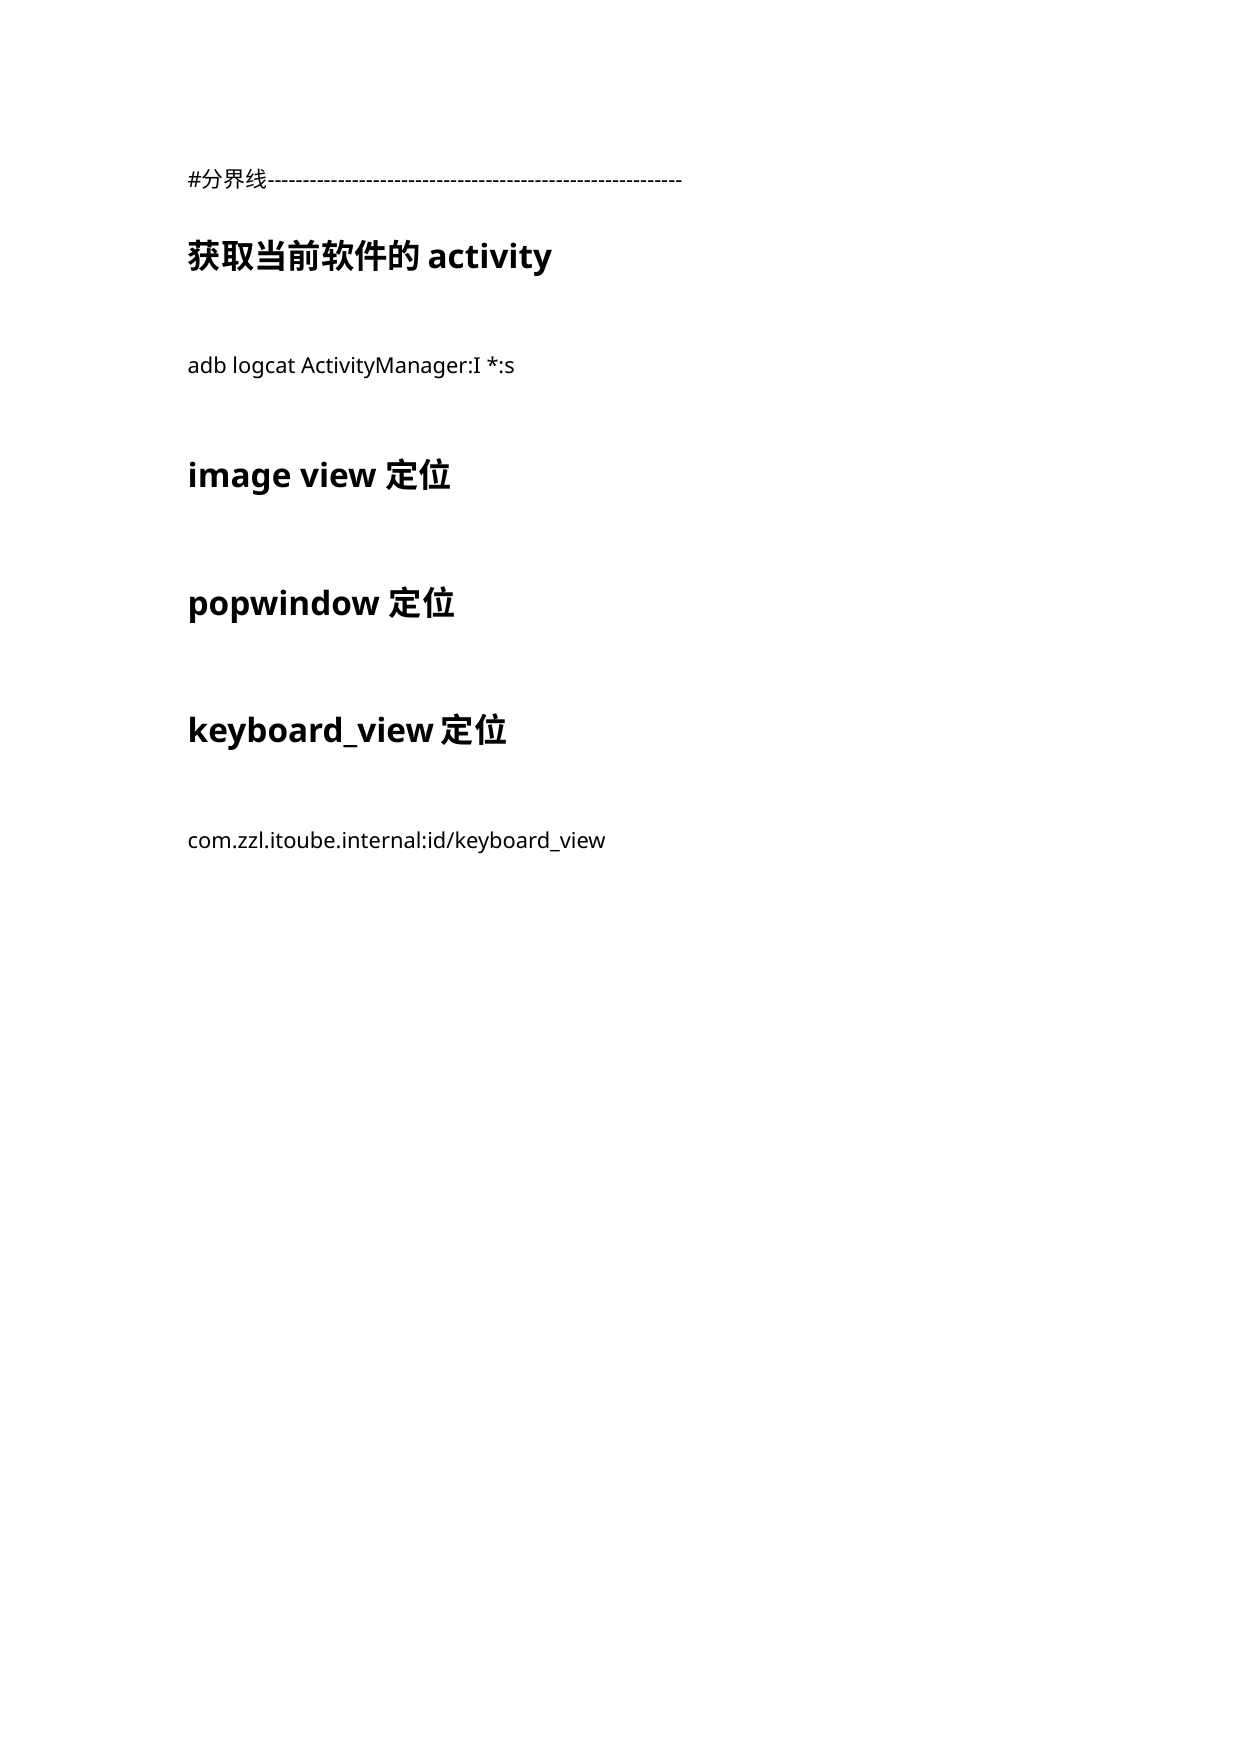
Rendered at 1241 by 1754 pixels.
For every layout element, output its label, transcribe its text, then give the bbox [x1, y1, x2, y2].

text adb logcat ActivityManager:I *:s [187, 349, 1053, 381]
text #分界线----------------------------------------------------------- [187, 162, 1053, 194]
subtitle image view 定位 [187, 441, 1053, 506]
subtitle keyboard_view定位 [187, 696, 1053, 761]
subtitle popwindow 定位 [187, 568, 1053, 633]
text com.zzl.itoube.internal:id/keyboard_view [187, 823, 1053, 856]
subtitle 获取当前软件的activity [187, 222, 1053, 287]
